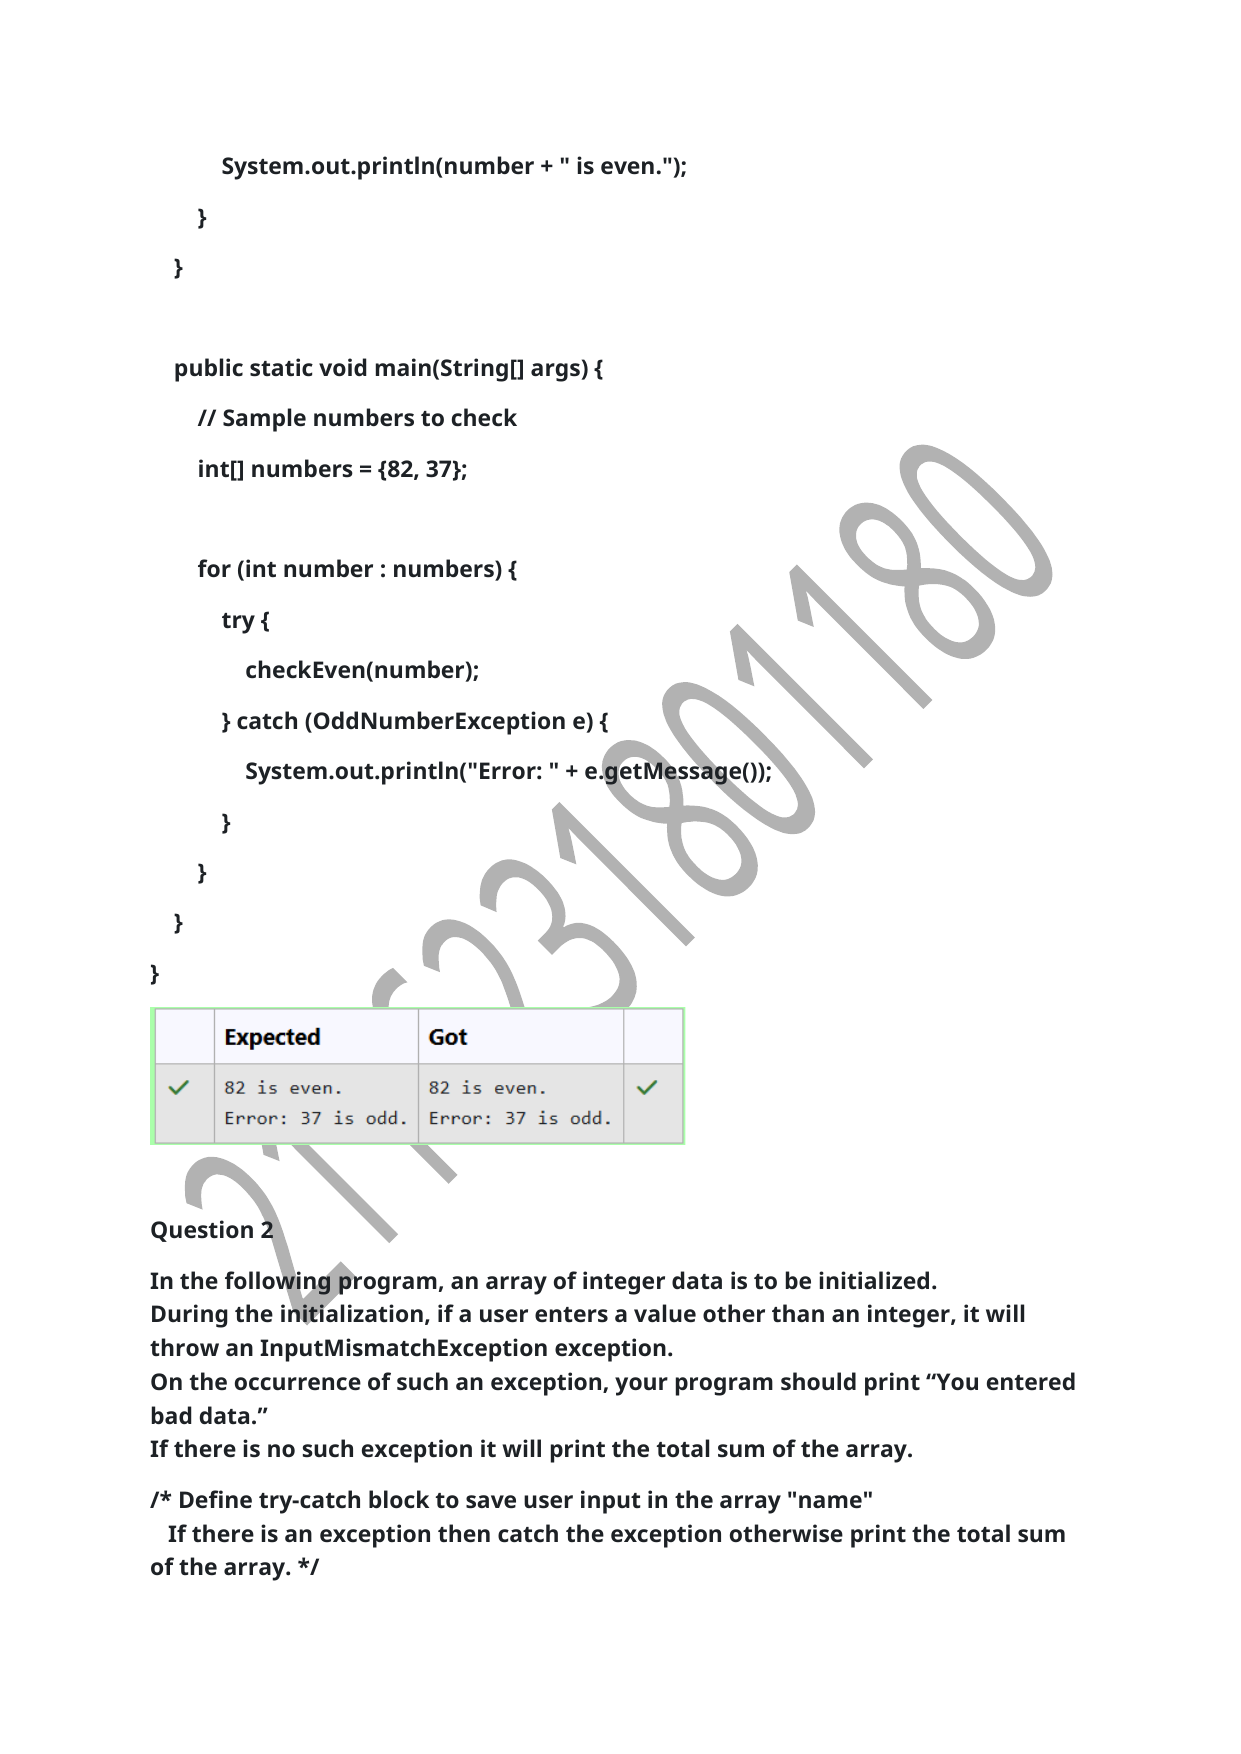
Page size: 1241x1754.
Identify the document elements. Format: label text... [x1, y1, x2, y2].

text } [150, 957, 1090, 988]
text In the following program, an array of integer data is to be initialized. During the initialization, if a user enters a value other than an integer, it will throw an InputMismatchException exception. On the occurrence of such an exception, your program should print “You entered bad data.” If there is no such exception it will print the total sum of the array. [150, 1264, 1090, 1464]
text /* Define try-catch block to save user input in the array "name" If there is an exception then catch the exception otherwise print the total sum of the array. */ [150, 1484, 1090, 1582]
text System.out.println(number + " is even."); [150, 150, 1090, 181]
text } [150, 856, 1090, 887]
picture [150, 1007, 686, 1145]
text // Sample numbers to check [150, 402, 1090, 433]
text int[] numbers = {82, 37}; [150, 452, 1090, 484]
text checkEven(number); [150, 654, 1090, 685]
text try { [150, 604, 1090, 635]
text Question 2 [150, 1214, 1090, 1245]
text } [150, 251, 1090, 282]
text } [150, 906, 1090, 937]
text public static void main(String[] args) { [150, 352, 1090, 383]
text } catch (OddNumberException e) { [150, 704, 1090, 736]
text } [150, 200, 1090, 232]
text for (int number : numbers) { [150, 553, 1090, 584]
text } [150, 805, 1090, 837]
text System.out.println("Error: " + e.getMessage()); [150, 755, 1090, 786]
